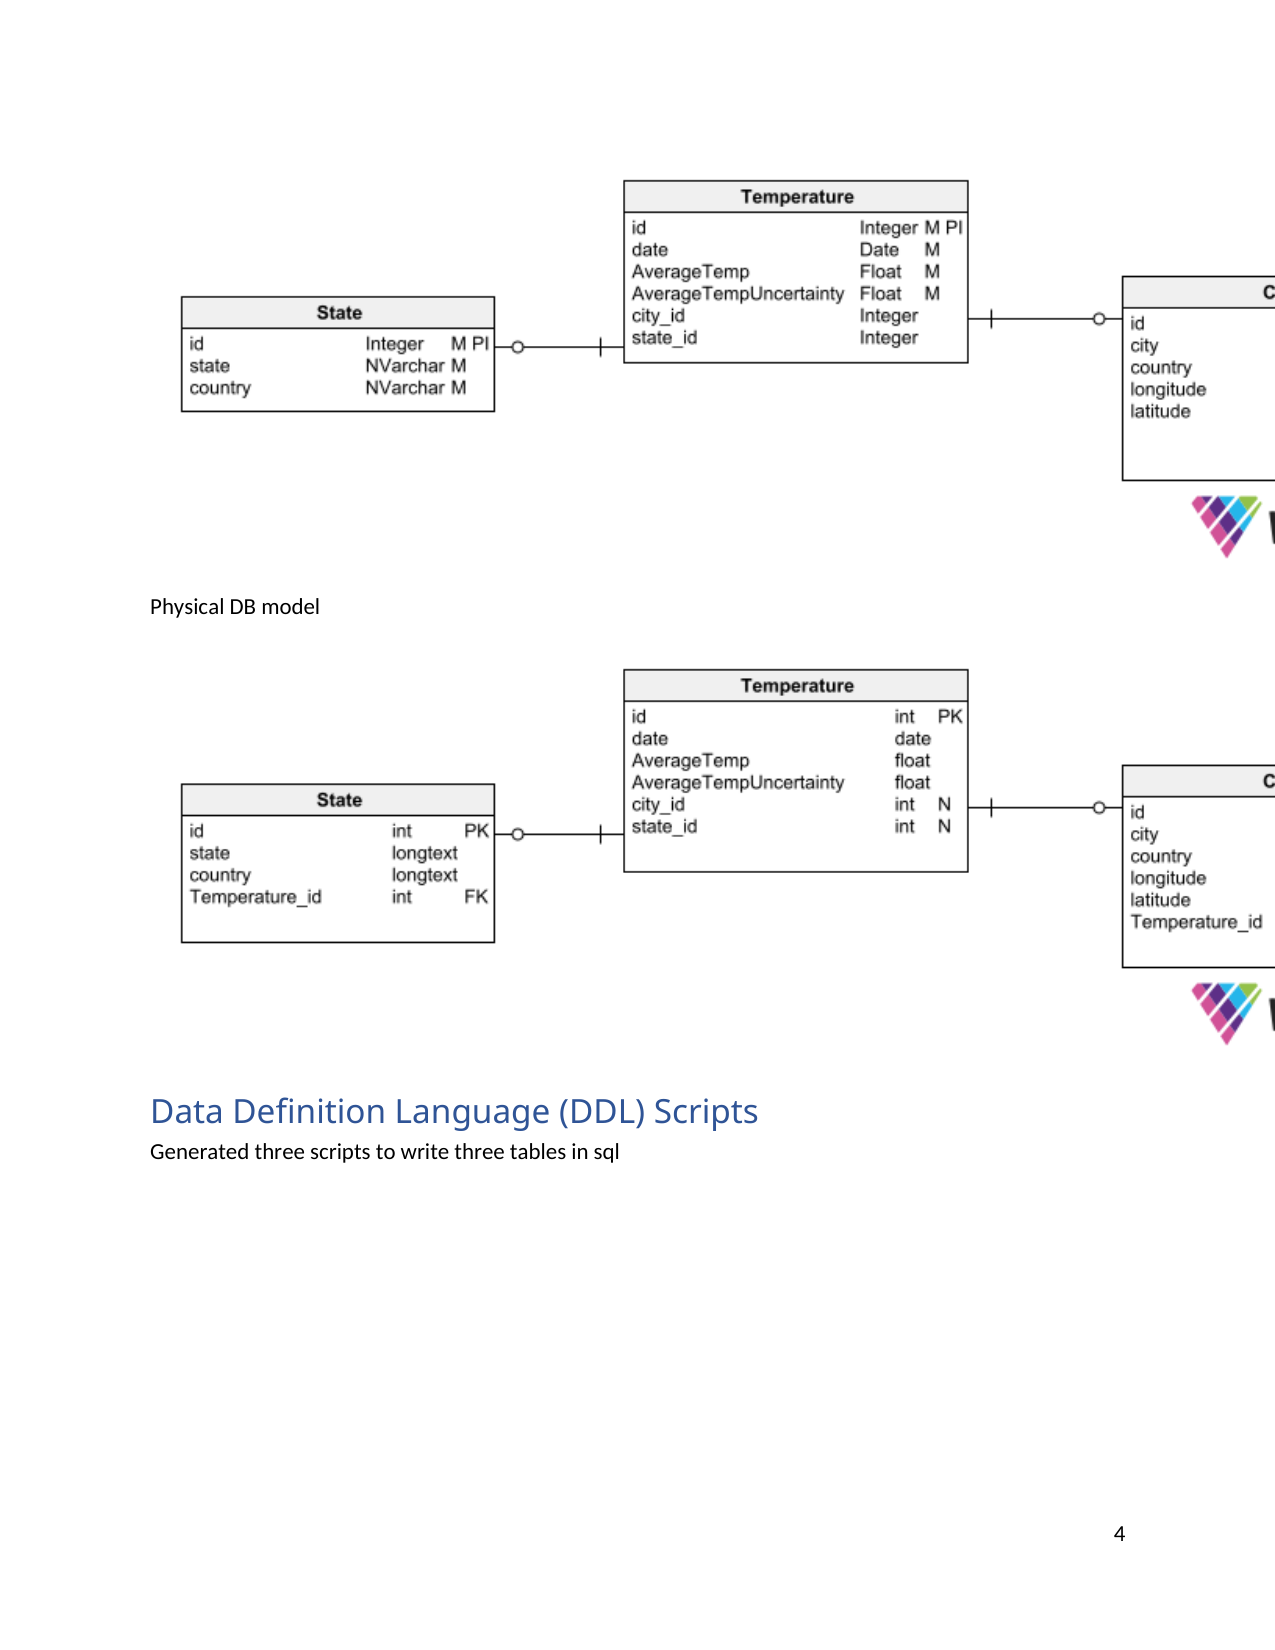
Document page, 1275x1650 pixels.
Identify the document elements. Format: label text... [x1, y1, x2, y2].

picture [150, 639, 1275, 1061]
subtitle Data Definition Language (DDL) Scripts [150, 1088, 1125, 1133]
picture [150, 150, 1275, 574]
text Generated three scripts to write three tables in sql [150, 1137, 1125, 1165]
text Physical DB model [150, 592, 1125, 620]
